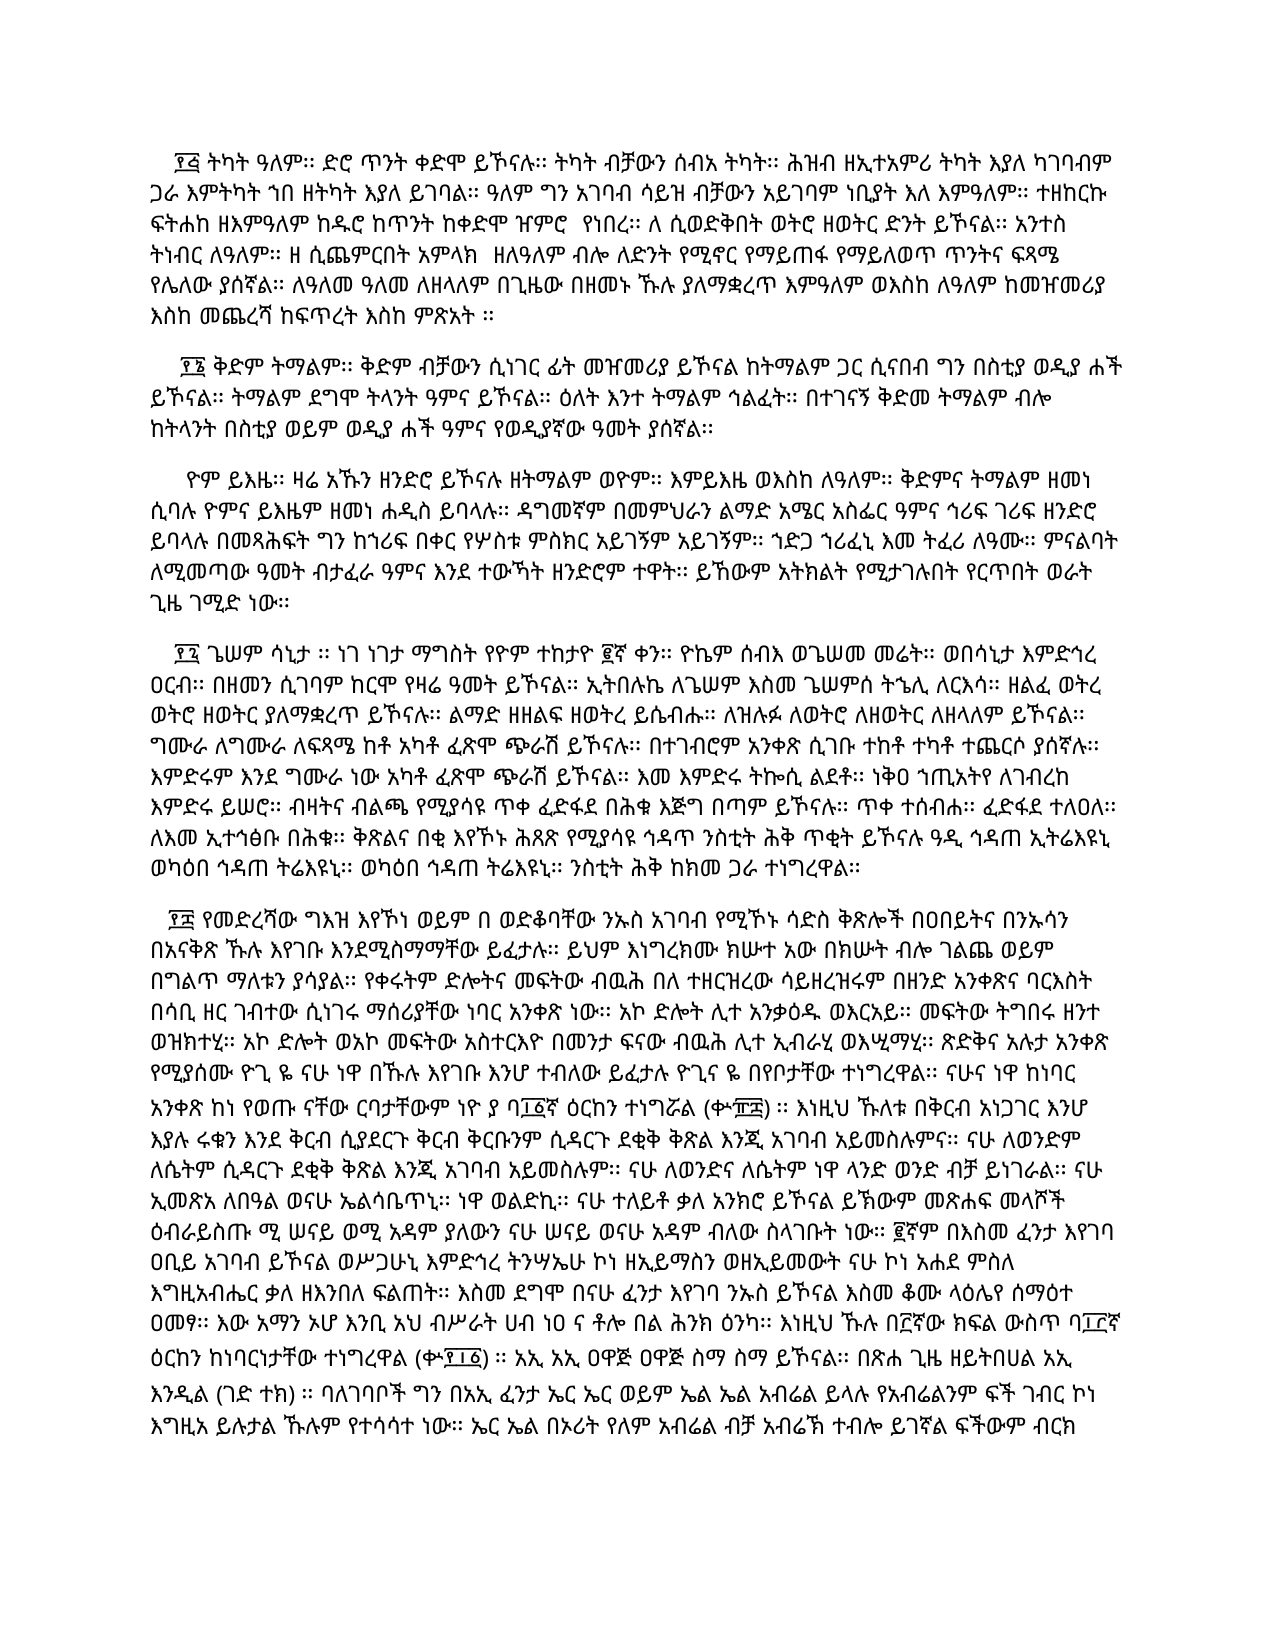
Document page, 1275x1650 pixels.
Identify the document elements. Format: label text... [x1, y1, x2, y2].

text ፻፮ ቅድም ትማልም፡፡ ቅድም ብቻውን ሲነገር ፊት መዠመሪያ ይኾናል ከትማልም ጋር ሲናበብ ግን በስቲያ ወዲያ ሐች ይኾናል፡፡ ትማልም ደግሞ ትላንት ዓምና ይኾናል፡፡ ዕለት እንተ ትማልም ኅልፈት፡፡ በተገናኝ ቅድመ ትማልም ብሎ ከትላንት በስቲያ ወይም ወዲያ ሐች ዓምና የወዲያኛው ዓመት ያሰኛል፡፡ [150, 354, 1125, 442]
text ፻፭ ትካት ዓለም፡፡ ድሮ ጥንት ቀድሞ ይኾናሉ፡፡ ትካት ብቻውን ሰብአ ትካት፡፡ ሕዝብ ዘኢተአምሪ ትካት እያለ ካገባብም ጋራ እምትካት ኀበ ዘትካት እያለ ይገባል፡፡ ዓለም ግን አገባብ ሳይዝ ብቻውን አይገባም ነቢያት እለ እምዓለም፡፡ ተዘከርኩ ፍትሐከ ዘእምዓለም ከዱሮ ከጥንት ከቀድሞ ዠምሮ የነበረ፡፡ ለ ሲወድቅበት ወትሮ ዘወትር ድንት ይኾናል፡፡ አንተስ ትነብር ለዓለም፡፡ ዘ ሲጨምርበት አምላክ ዘለዓለም ብሎ ለድንት የሚኖር የማይጠፋ የማይለወጥ ጥንትና ፍጻሜ የሌለው ያሰኛል፡፡ ለዓለመ ዓለመ ለዘላለም በጊዜው በዘመኑ ኹሉ ያለማቋረጥ እምዓለም ወእስከ ለዓለም ከመዠመሪያ እስከ መጨረሻ ከፍጥረት እስከ ምጽአት ፡፡ [150, 150, 1125, 330]
text ዮም ይእዜ፡፡ ዛሬ አኹን ዘንድሮ ይኾናሉ ዘትማልም ወዮም፡፡ እምይእዜ ወእስከ ለዓለም፡፡ ቅድምና ትማልም ዘመነ ሲባሉ ዮምና ይእዜም ዘመነ ሐዲስ ይባላሉ፡፡ ዳግመኛም በመምህራን ልማድ አሜር አስፌር ዓምና ኅሪፍ ገሪፍ ዘንድሮ ይባላሉ በመጻሕፍት ግን ከኀሪፍ በቀር የሦስቱ ምስክር አይገኝም አይገኝም፡፡ ኀድጋ ኀሪፈኒ እመ ትፈሪ ለዓሙ፡፡ ምናልባት ለሚመጣው ዓመት ብታፈራ ዓምና እንደ ተውኻት ዘንድሮም ተዋት፡፡ ይኸውም አትክልት የሚታገሉበት የርጥበት ወራት ጊዜ ገሚድ ነው፡፡ [150, 467, 1125, 616]
text ፻፯ ጌሠም ሳኒታ ፡፡ ነገ ነገታ ማግስት የዮም ተከታዮ ፪ኛ ቀን፡፡ ዮኬም ሰብእ ወጌሠመ መሬት፡፡ ወበሳኒታ እምድኅረ ዐርብ፡፡ በዘመን ሲገባም ከርሞ የዛሬ ዓመት ይኾናል፡፡ ኢትበሉኬ ለጌሠም እስመ ጌሠምሰ ትኄሊ ለርእሳ፡፡ ዘልፈ ወትረ ወትሮ ዘወትር ያለማቋረጥ ይኾናሉ፡፡ ልማድ ዘዘልፍ ዘወትረ ይሴብሑ፡፡ ለዝሉፉ ለወትሮ ለዘወትር ለዘላለም ይኾናል፡፡ ግሙራ ለግሙራ ለፍጻሜ ከቶ አካቶ ፈጽሞ ጭራሽ ይኾናሉ፡፡ በተገብሮም አንቀጽ ሲገቡ ተከቶ ተካቶ ተጨርሶ ያሰኛሉ፡፡ እምድሩም እንደ ግሙራ ነው አካቶ ፈጽሞ ጭራሽ ይኾናል፡፡ እመ እምድሩ ትኰሲ ልደቶ፡፡ ነቅዐ ኀጢአትየ ለገብረከ እምድሩ ይሠሮ፡፡ ብዛትና ብልጫ የሚያሳዩ ጥቀ ፈድፋደ በሕቁ እጅግ በጣም ይኾናሉ፡፡ ጥቀ ተሰብሐ፡፡ ፈድፋደ ተለዐለ፡፡ ለእመ ኢተኅፅቡ በሕቁ፡፡ ቅጽልና በቂ እየኾኑ ሕጸጽ የሚያሳዩ ኅዳጥ ንስቲት ሕቅ ጥቂት ይኾናሉ ዓዲ ኅዳጠ ኢትሬእዩኒ ወካዕበ ኅዳጠ ትሬእዩኒ፡፡ ወካዕበ ኅዳጠ ትሬእዩኒ፡፡ ንስቲት ሕቅ ከክመ ጋራ ተነግረዋል፡፡ [150, 641, 1125, 882]
